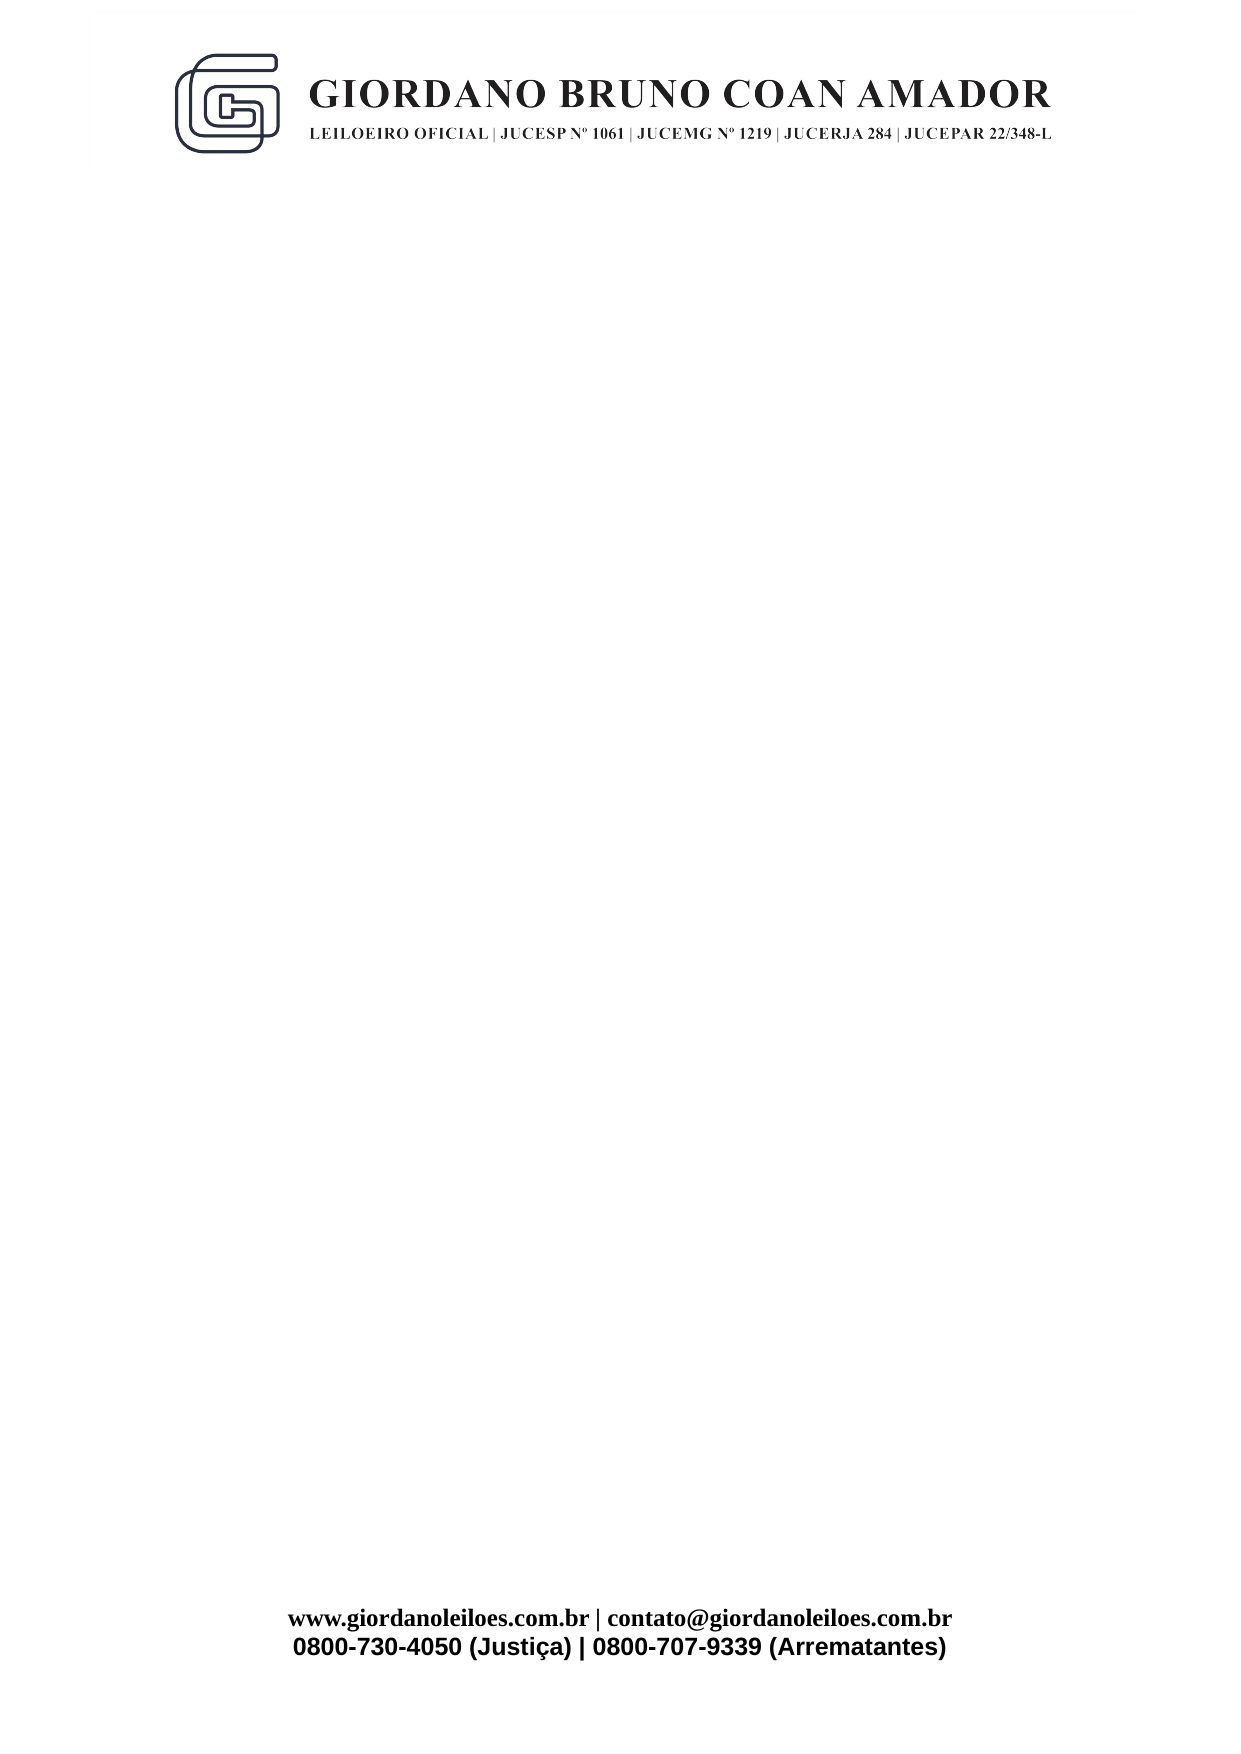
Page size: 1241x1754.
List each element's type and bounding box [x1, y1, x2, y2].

picture [89, 11, 1137, 176]
